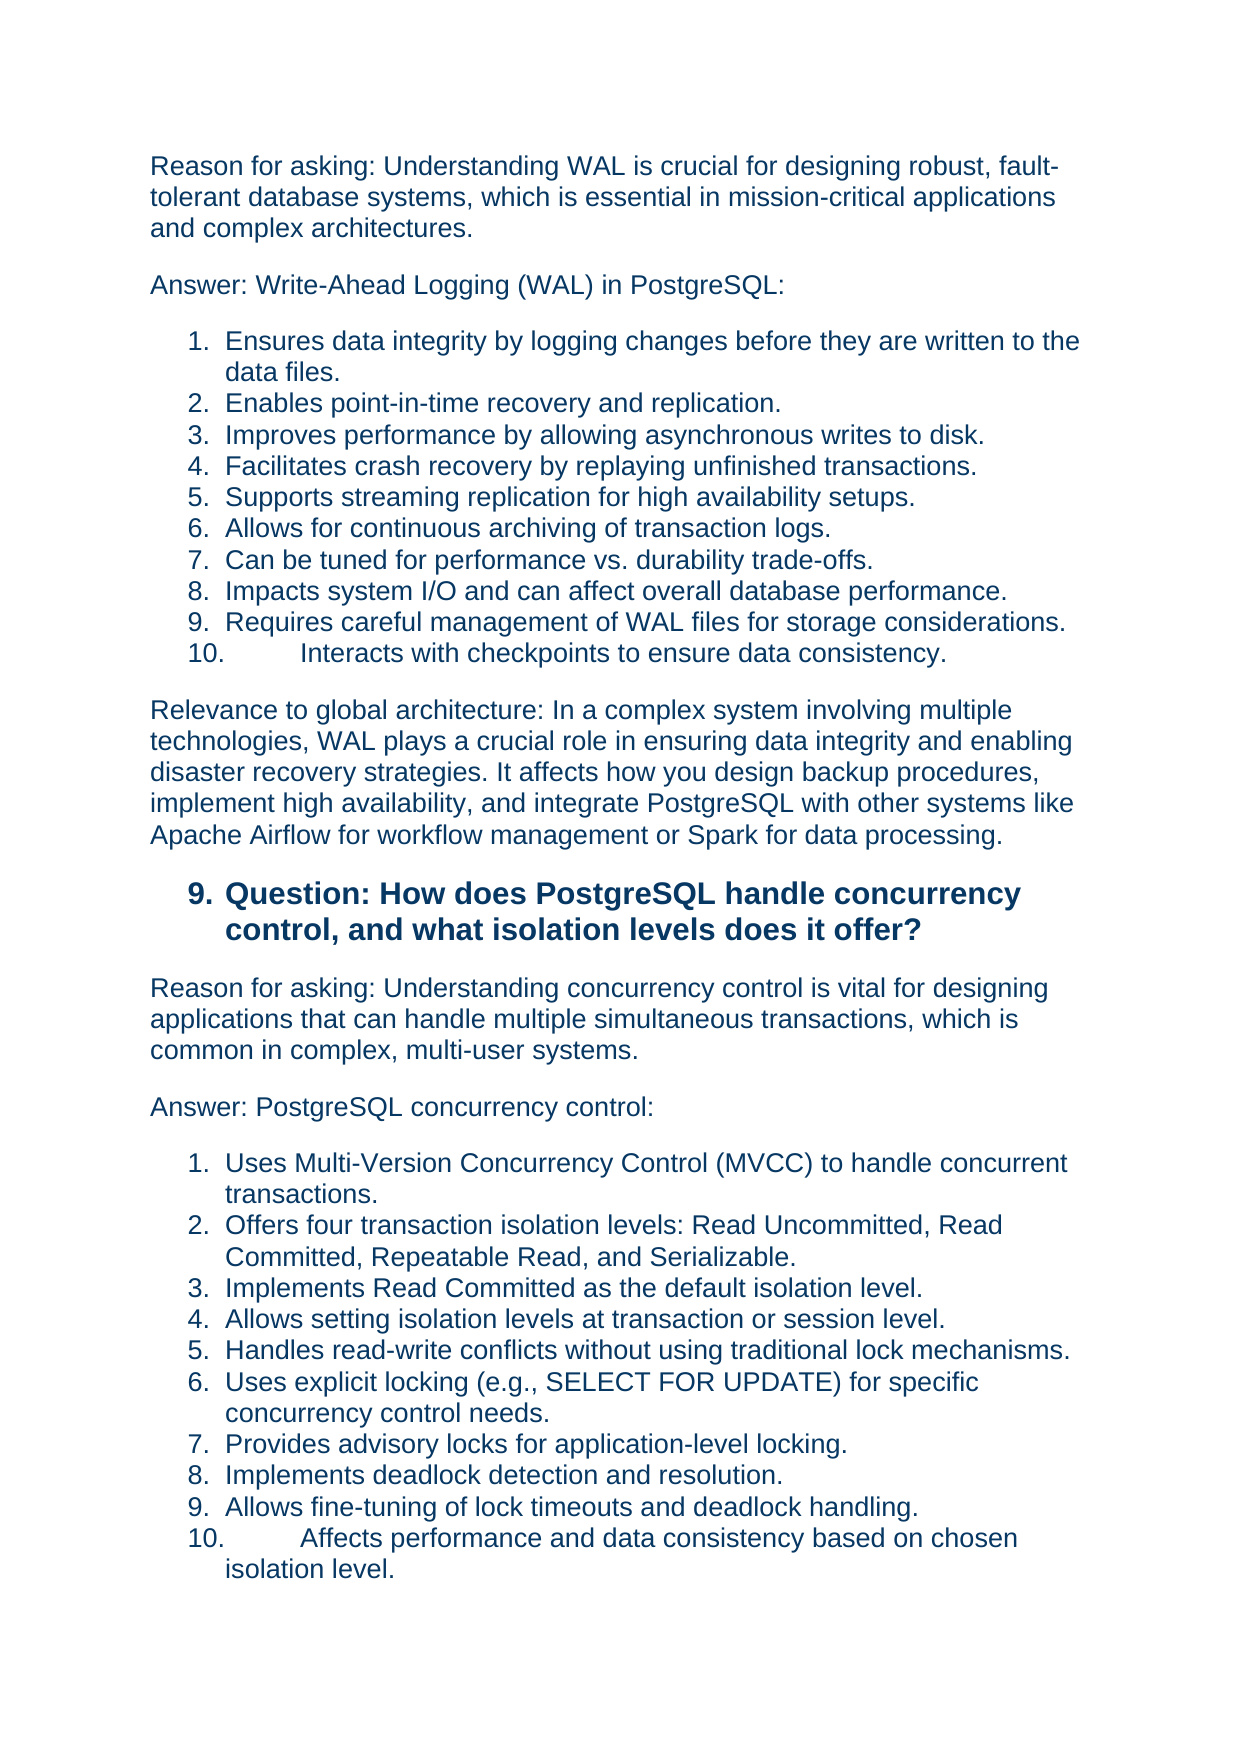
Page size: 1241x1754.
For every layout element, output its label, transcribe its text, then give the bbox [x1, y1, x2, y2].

list Requires careful management of WAL files for storage considerations. [187, 606, 1090, 637]
text Relevance to global architecture: In a complex system involving multiple technologies, WAL plays a crucial role in ensuring data integrity and enabling disaster recovery strategies. It affects how you design backup procedures, implement high availability, and integrate PostgreSQL with other systems like Apache Airflow for workflow management or Spark for data processing. [150, 694, 1090, 850]
list Interacts with checkpoints to ensure data consistency. [187, 637, 1090, 669]
list Uses explicit locking (e.g., SELECT FOR UPDATE) for specific concurrency control needs. [187, 1366, 1090, 1428]
list Ensures data integrity by logging changes before they are written to the data files. [187, 325, 1090, 387]
list Facilitates crash recovery by replaying unfinished transactions. [187, 450, 1090, 481]
text Answer: Write-Ahead Logging (WAL) in PostgreSQL: [150, 269, 1090, 300]
text Reason for asking: Understanding WAL is crucial for designing robust, fault-tolerant database systems, which is essential in mission-critical applications and complex architectures. [150, 150, 1090, 244]
list Provides advisory locks for application-level locking. [187, 1428, 1090, 1459]
list Improves performance by allowing asynchronous writes to disk. [187, 419, 1090, 450]
list Can be tuned for performance vs. durability trade-offs. [187, 544, 1090, 575]
list Implements deadlock detection and resolution. [187, 1459, 1090, 1491]
list Question: How does PostgreSQL handle concurrency control, and what isolation levels does it offer? [187, 875, 1090, 947]
list Impacts system I/O and can affect overall database performance. [187, 575, 1090, 606]
list Allows fine-tuning of lock timeouts and deadlock handling. [187, 1491, 1090, 1522]
list Allows for continuous archiving of transaction logs. [187, 512, 1090, 544]
list Implements Read Committed as the default isolation level. [187, 1272, 1090, 1303]
list Supports streaming replication for high availability setups. [187, 481, 1090, 512]
list Allows setting isolation levels at transaction or session level. [187, 1303, 1090, 1334]
list Affects performance and data consistency based on chosen isolation level. [187, 1522, 1090, 1584]
list Uses Multi-Version Concurrency Control (MVCC) to handle concurrent transactions. [187, 1147, 1090, 1209]
text Answer: PostgreSQL concurrency control: [150, 1091, 1090, 1122]
text Reason for asking: Understanding concurrency control is vital for designing applications that can handle multiple simultaneous transactions, which is common in complex, multi-user systems. [150, 972, 1090, 1066]
list Offers four transaction isolation levels: Read Uncommitted, Read Committed, Repeatable Read, and Serializable. [187, 1209, 1090, 1272]
list Handles read-write conflicts without using traditional lock mechanisms. [187, 1334, 1090, 1366]
list Enables point-in-time recovery and replication. [187, 387, 1090, 419]
